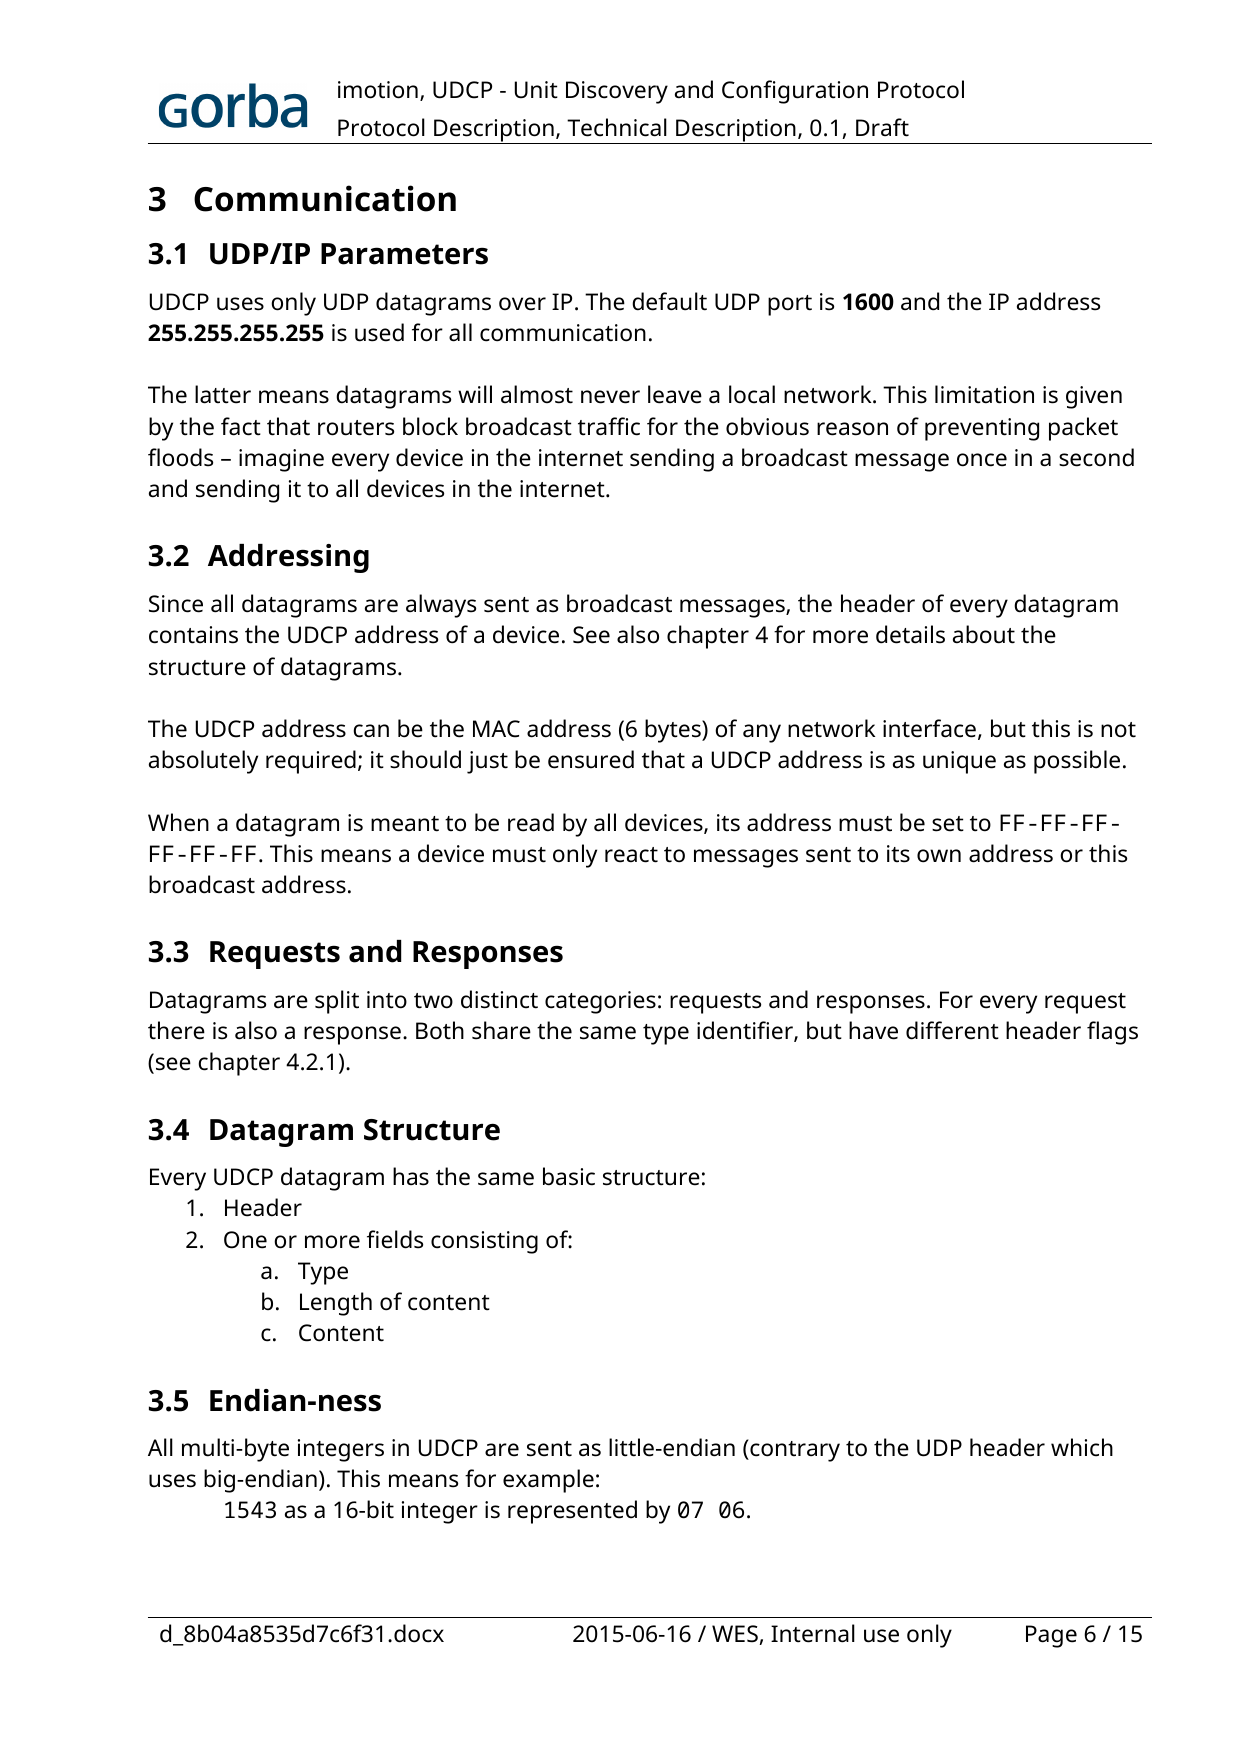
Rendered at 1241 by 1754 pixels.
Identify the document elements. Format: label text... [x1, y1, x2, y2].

subtitle UDP/IP Parameters [148, 233, 1152, 273]
subtitle Requests and Responses [148, 932, 1152, 971]
list Header [185, 1192, 1152, 1223]
text Since all datagrams are always sent as broadcast messages, the header of every datagram contains the UDCP address of a device. See also chapter 4 for more details about the structure of datagrams. [148, 588, 1152, 682]
list 1543 as a 16-bit integer is represented by 07 06. [223, 1494, 1152, 1526]
subtitle Communication [148, 176, 1152, 221]
text All multi-byte integers in UDCP are sent as little-endian (contrary to the UDP header which uses big-endian). This means for example: [148, 1432, 1152, 1494]
list Type [260, 1255, 1152, 1286]
list Content [260, 1317, 1152, 1348]
text Every UDCP datagram has the same basic structure: [148, 1161, 1152, 1192]
text When a datagram is meant to be read by all devices, its address must be set to FF-FF-FF-FF-FF-FF. This means a device must only react to messages sent to its own address or this broadcast address. [148, 807, 1152, 900]
picture [158, 83, 308, 128]
text The latter means datagrams will almost never leave a local network. This limitation is given by the fact that routers block broadcast traffic for the obvious reason of preventing packet floods – imagine every device in the internet sending a broadcast message once in a second and sending it to all devices in the internet. [148, 379, 1152, 504]
subtitle Datagram Structure [148, 1109, 1152, 1148]
list Length of content [260, 1286, 1152, 1317]
text Datagrams are split into two distinct categories: requests and responses. For every request there is also a response. Both share the same type identifier, but have different header flags (see chapter 4.2.1). [148, 984, 1152, 1078]
subtitle Endian-ness [148, 1380, 1152, 1419]
text UDCP uses only UDP datagrams over IP. The default UDP port is 1600 and the IP address 255.255.255.255 is used for all communication. [148, 286, 1152, 348]
list One or more fields consisting of: [185, 1223, 1152, 1255]
subtitle Addressing [148, 536, 1152, 575]
text The UDCP address can be the MAC address (6 bytes) of any network interface, but this is not absolutely required; it should just be ensured that a UDCP address is as unique as possible. [148, 713, 1152, 775]
